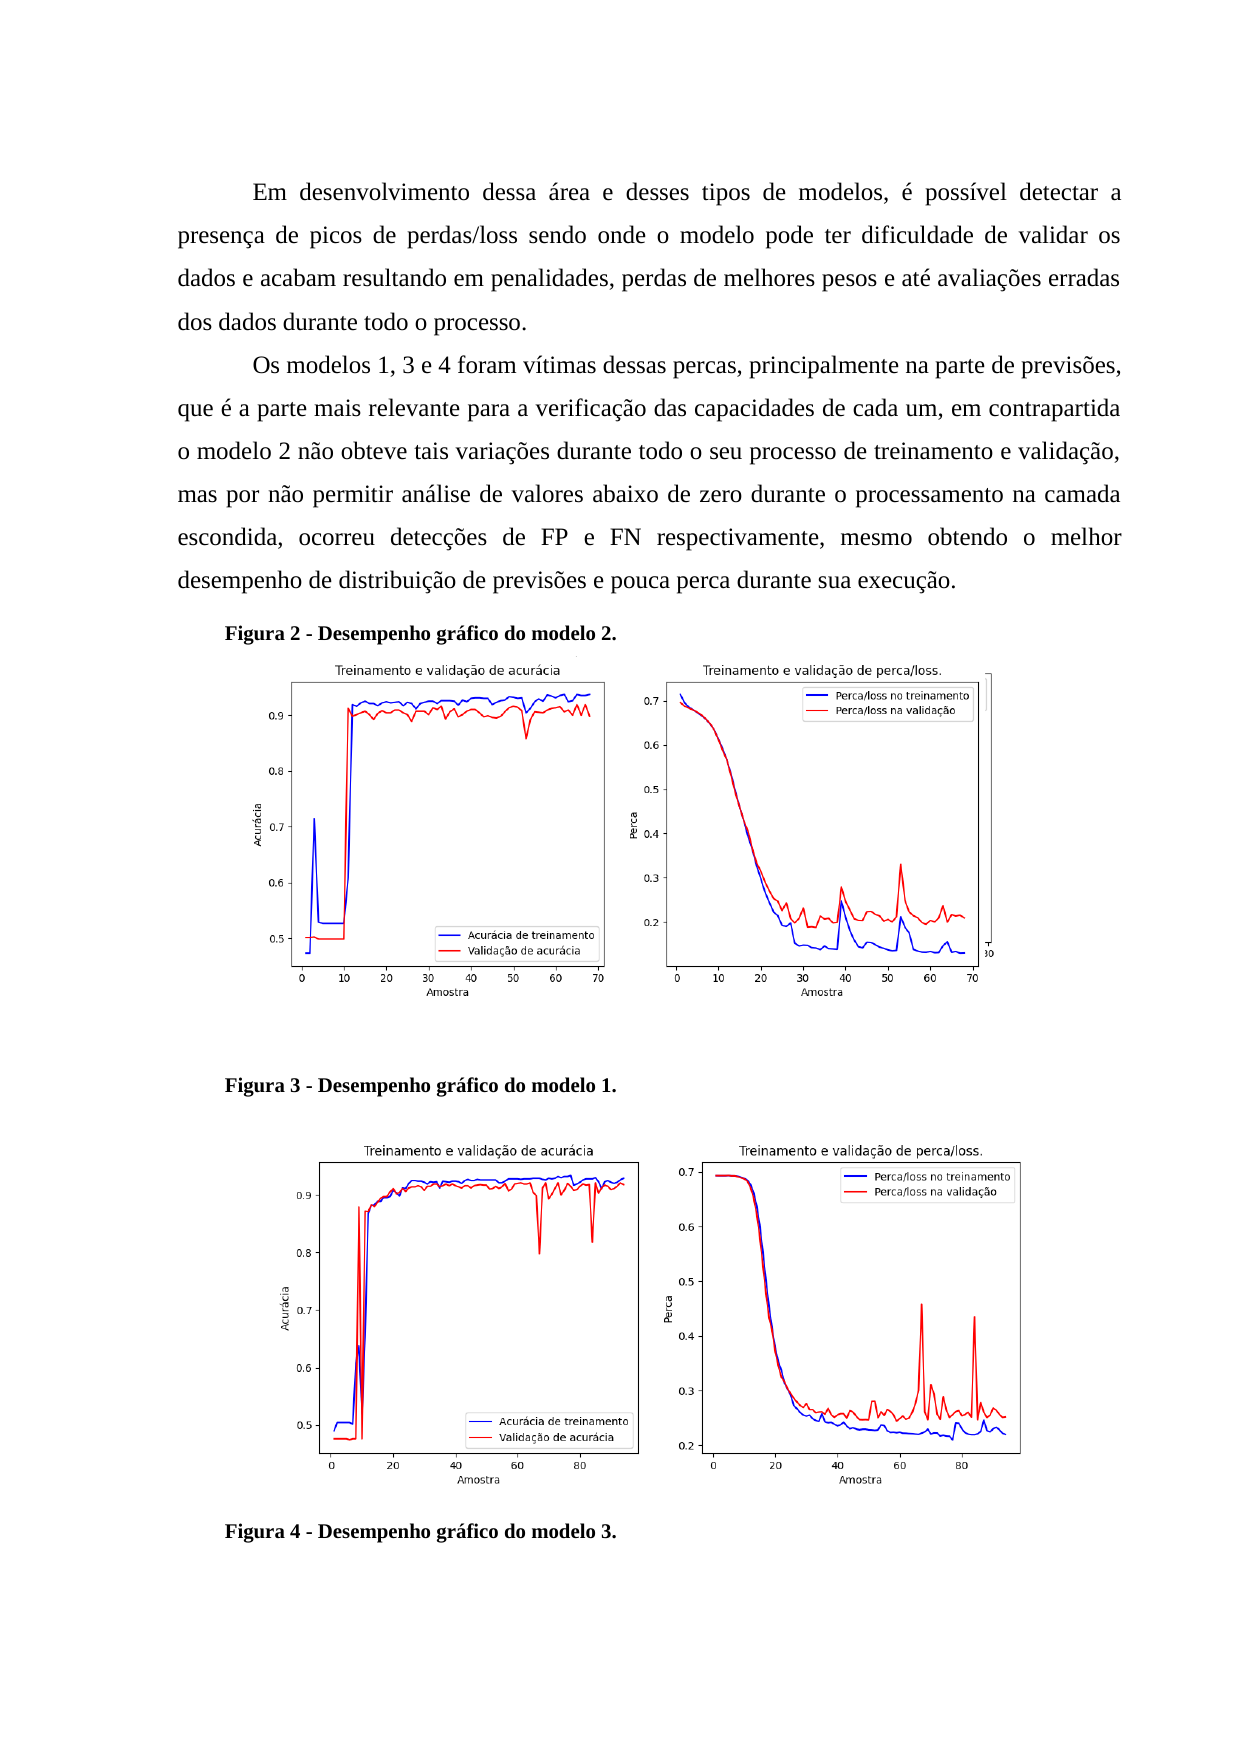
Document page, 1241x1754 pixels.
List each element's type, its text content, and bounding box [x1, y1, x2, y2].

text Figura 2 - Desempenho gráfico do modelo 2. [224, 621, 1075, 645]
text Os modelos 1, 3 e 4 foram vítimas dessas percas, principalmente na parte de previsões, que é a parte mais relevante para a verificação das capacidades de cada um, em contrapartida o modelo 2 não obteve tais variações durante todo o seu processo de treinamento e validação, mas por não permitir análise de valores abaixo de zero durante o processamento na camada escondida, ocorreu detecções de FP e FN respectivamente, mesmo obtendo o melhor desempenho de distribuição de previsões e pouca perca durante sua execução. [177, 350, 1122, 594]
text Figura 4 - Desempenho gráfico do modelo 3. [224, 1519, 1075, 1543]
text Em desenvolvimento dessa área e desses tipos de modelos, é possível detectar a presença de picos de perdas/loss sendo onde o modelo pode ter dificuldade de validar os dados e acabam resultando em penalidades, perdas de melhores pesos e até avaliações erradas dos dados durante todo o processo. [177, 177, 1122, 335]
picture [246, 650, 1001, 1005]
text Figura 3 - Desempenho gráfico do modelo 1. [224, 1073, 1075, 1097]
picture [273, 1137, 1027, 1493]
